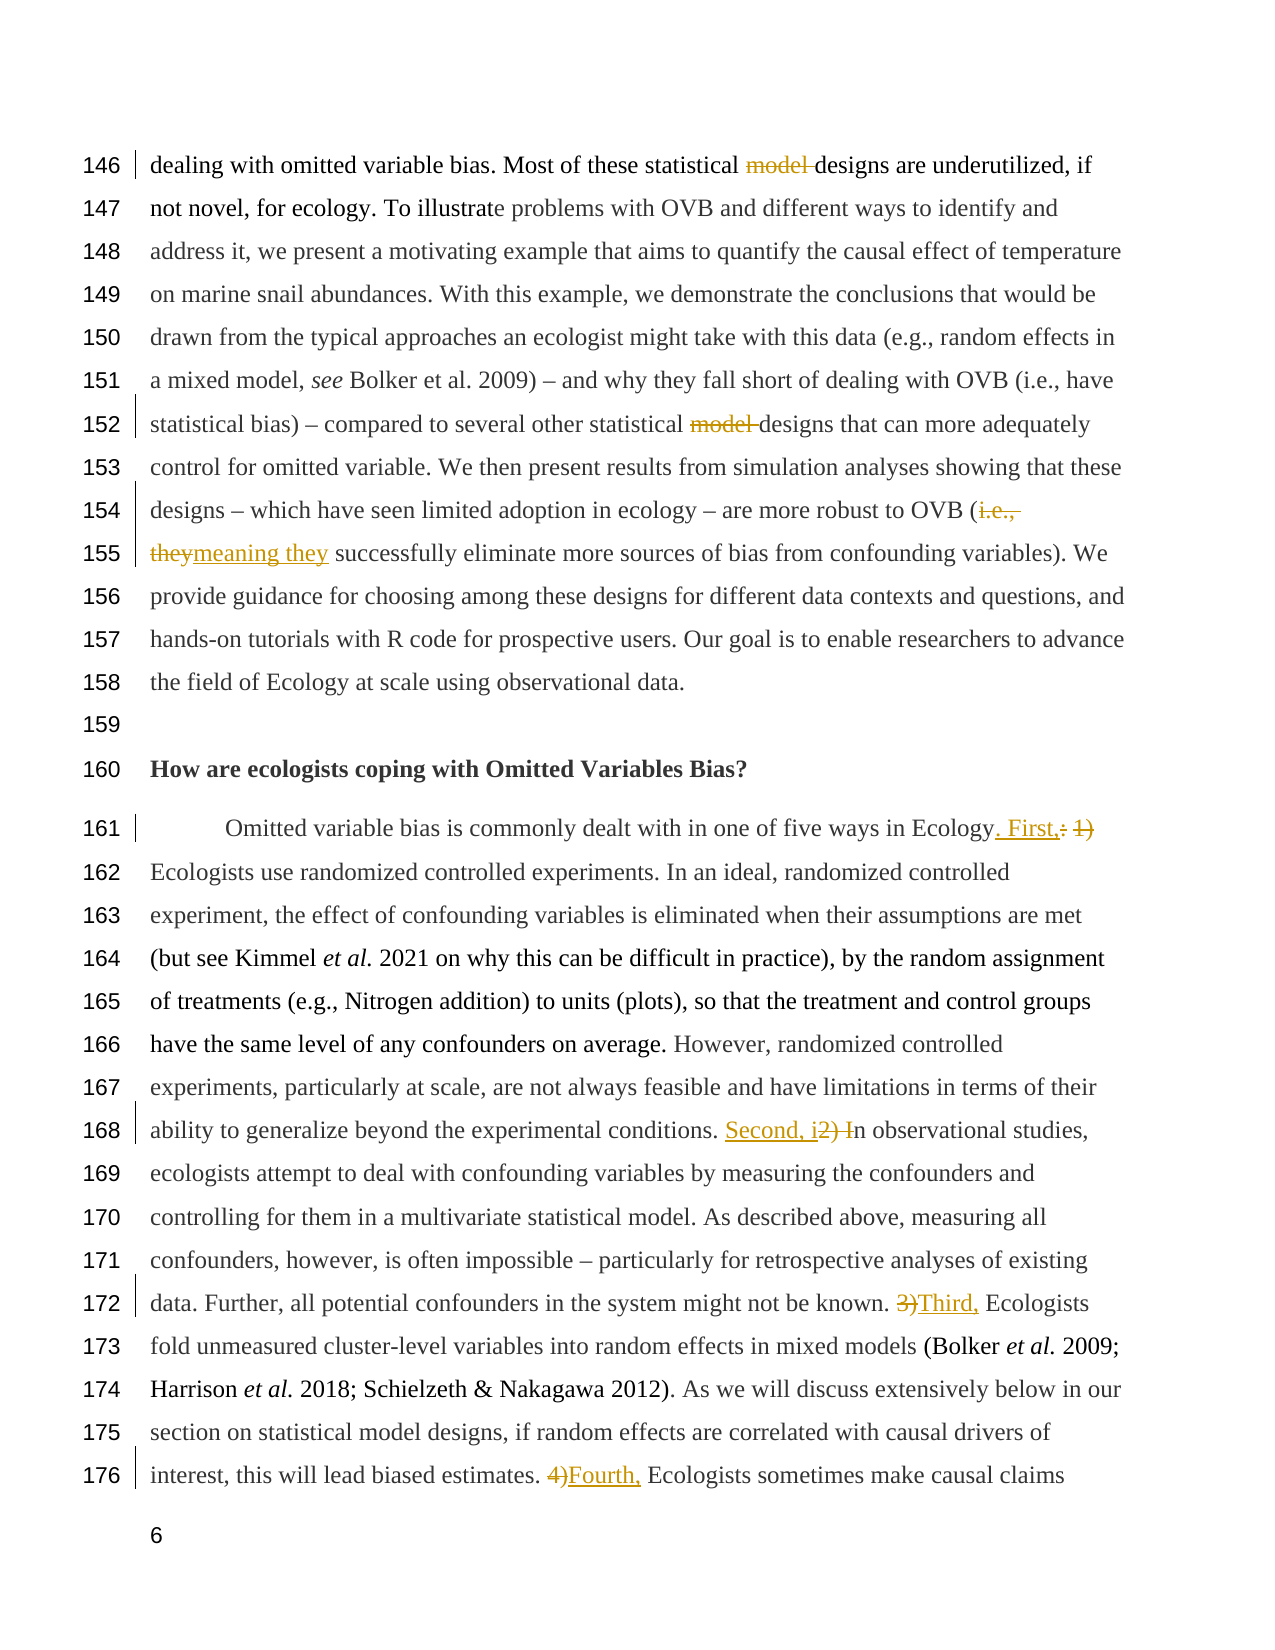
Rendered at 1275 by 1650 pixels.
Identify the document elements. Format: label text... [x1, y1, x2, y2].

text How are ecologists coping with Omitted Variables Bias? [150, 754, 1125, 782]
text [150, 150, 1125, 696]
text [150, 813, 1125, 1489]
